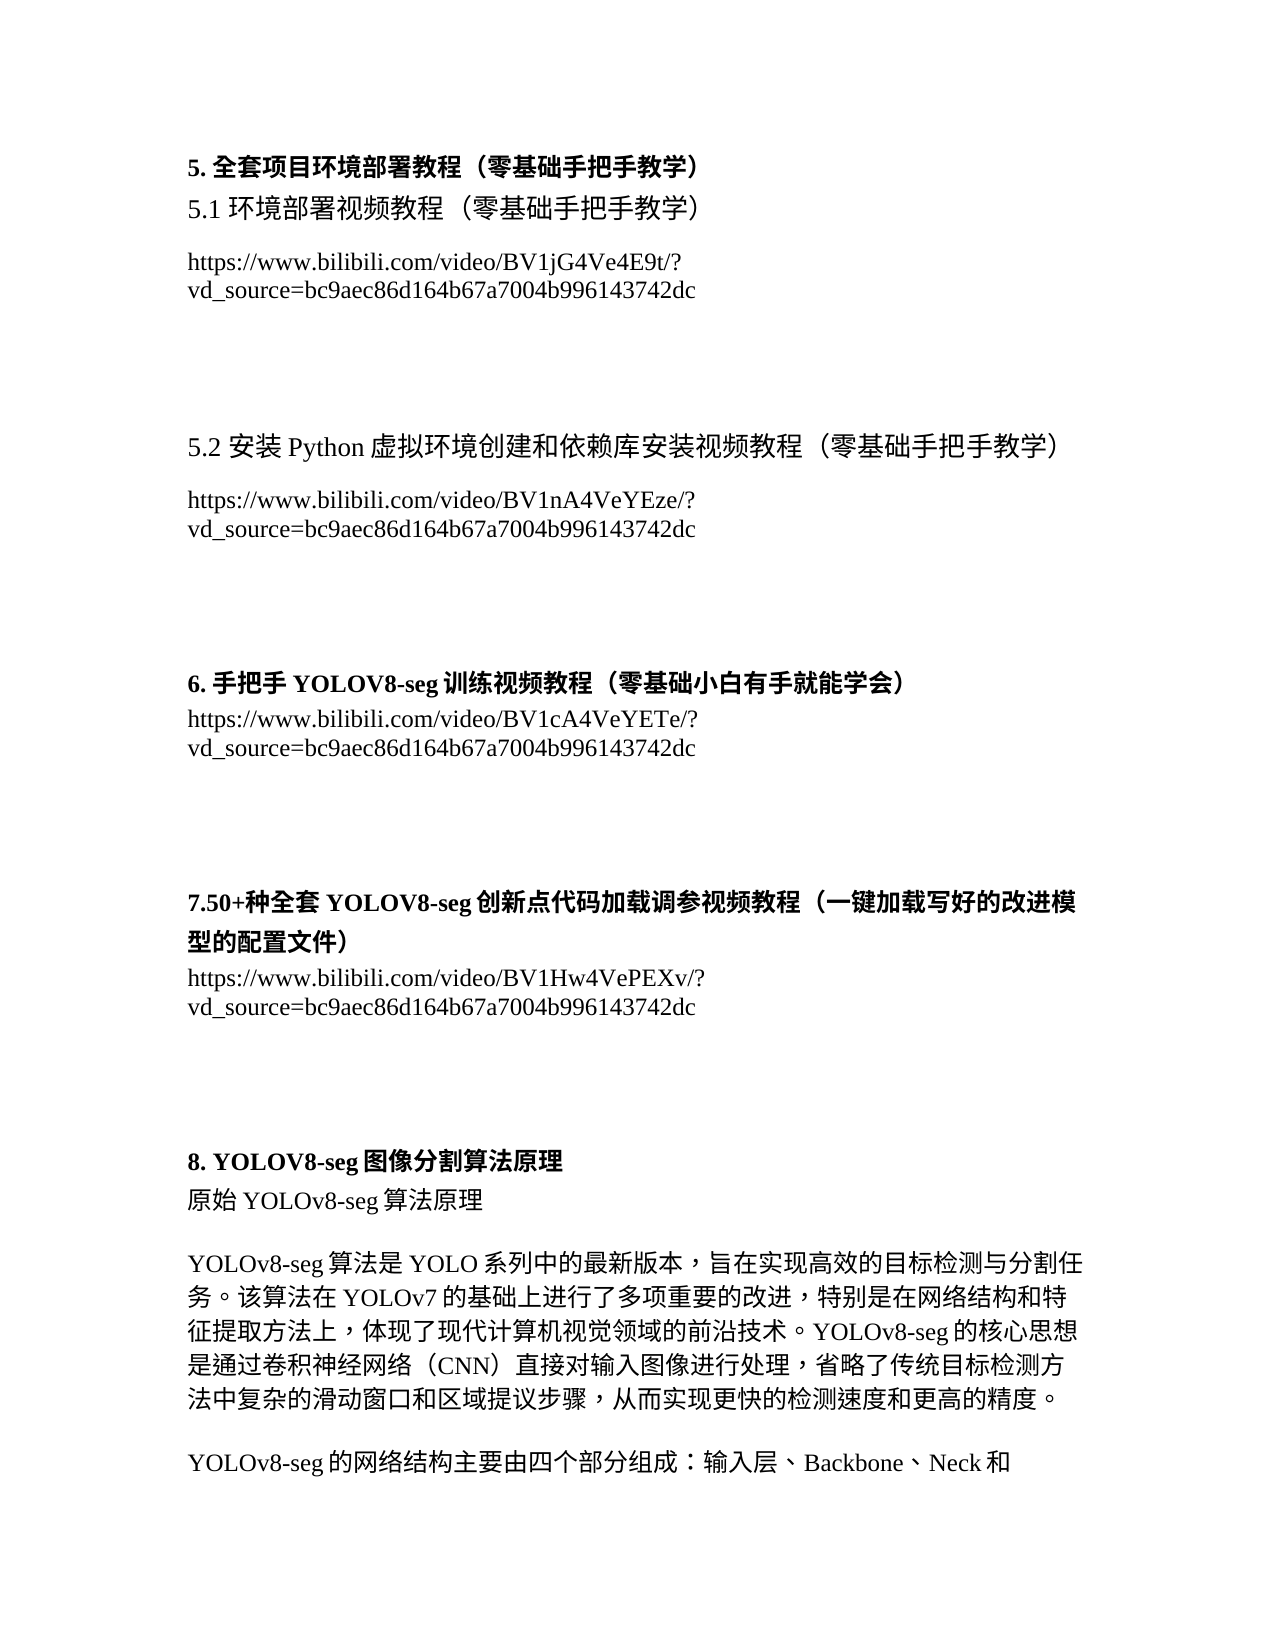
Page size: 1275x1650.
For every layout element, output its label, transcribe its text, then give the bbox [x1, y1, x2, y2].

text 5.1 环境部署视频教程（零基础手把手教学） [187, 189, 1087, 226]
subtitle 5. 全套项目环境部署教程（零基础手把手教学） [187, 150, 1087, 184]
text 5.2 安装Python虚拟环境创建和依赖库安装视频教程（零基础手把手教学） [187, 427, 1087, 464]
text https://www.bilibili.com/video/BV1Hw4VePEXv/?vd_source=bc9aec86d164b67a7004b996143742dc [187, 963, 1087, 1021]
text https://www.bilibili.com/video/BV1nA4VeYEze/?vd_source=bc9aec86d164b67a7004b996143742dc [187, 485, 1087, 542]
subtitle 7.50+种全套YOLOV8-seg创新点代码加载调参视频教程（一键加载写好的改进模型的配置文件） [187, 885, 1087, 958]
subtitle 8. YOLOV8-seg图像分割算法原理 [187, 1144, 1087, 1178]
text https://www.bilibili.com/video/BV1jG4Ve4E9t/?vd_source=bc9aec86d164b67a7004b996143742dc [187, 247, 1087, 304]
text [187, 1183, 1087, 1479]
subtitle 6. 手把手YOLOV8-seg训练视频教程（零基础小白有手就能学会） [187, 665, 1087, 699]
text https://www.bilibili.com/video/BV1cA4VeYETe/?vd_source=bc9aec86d164b67a7004b996143742dc [187, 704, 1087, 762]
